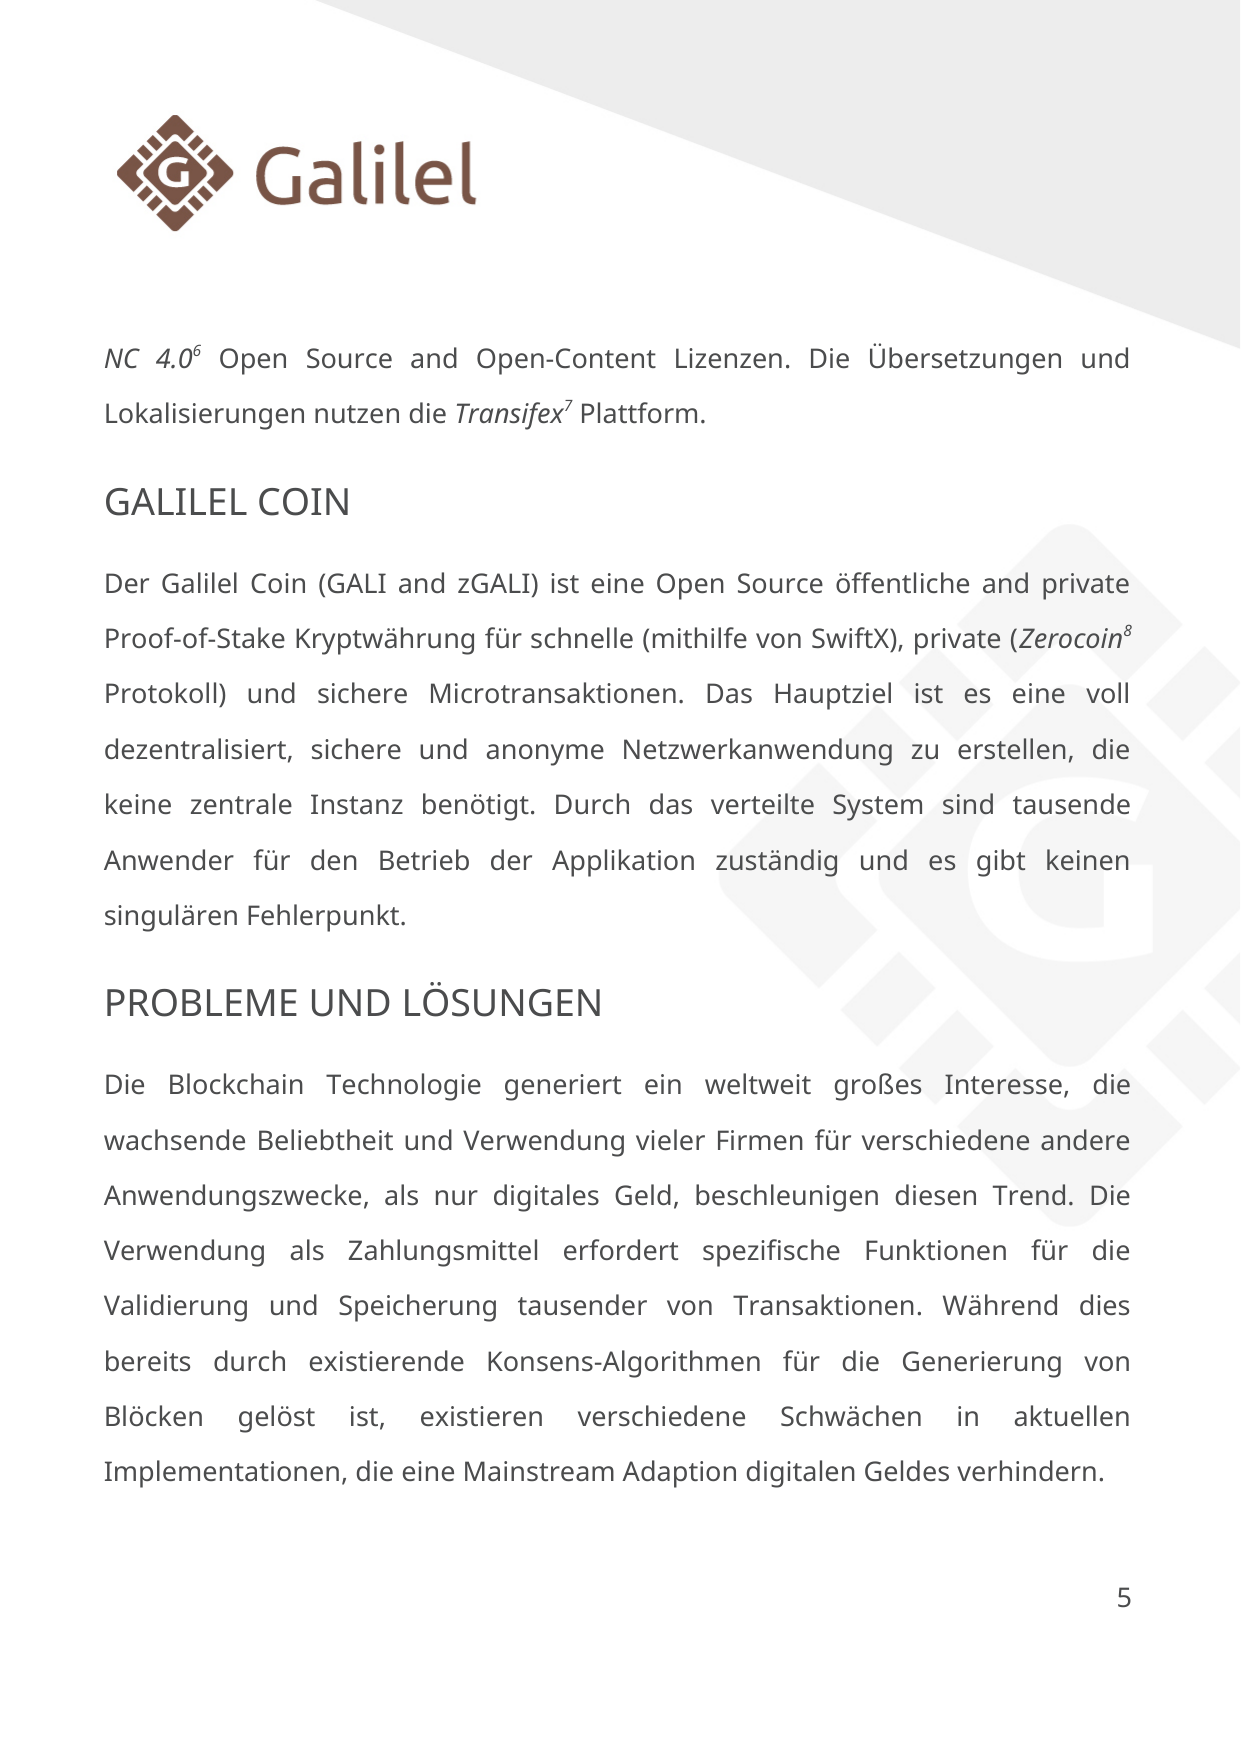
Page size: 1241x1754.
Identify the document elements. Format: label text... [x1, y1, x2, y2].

text Die Blockchain Technologie generiert ein weltweit großes Interesse, die wachsende Beliebtheit und Verwendung vieler Firmen für verschiedene andere Anwendungszwecke, als nur digitales Geld, beschleunigen diesen Trend. Die Verwendung als Zahlungsmittel erfordert spezifische Funktionen für die Validierung und Speicherung tausender von Transaktionen. Während dies bereits durch existierende Konsens-Algorithmen für die Generierung von Blöcken gelöst ist, existieren verschiedene Schwächen in aktuellen Implementationen, die eine Mainstream Adaption digitalen Geldes verhindern. [103, 1066, 1132, 1490]
picture [0, 0, 1241, 1753]
subtitle PROBLEME UND LÖSUNGEN [103, 977, 1132, 1028]
subtitle GALILEL COIN [103, 475, 1132, 526]
text Der Galilel Coin (GALI and zGALI) ist eine Open Source öffentliche and private Proof-of-Stake Kryptwährung für schnelle (mithilfe von SwiftX), private (Zerocoin8 Protokoll) und sichere Microtransaktionen. Das Hauptziel ist es eine voll dezentralisiert, sichere und anonyme Netzwerkanwendung zu erstellen, die keine zentrale Instanz benötigt. Durch das verteilte System sind tausende Anwender für den Betrieb der Applikation zuständig und es gibt keinen singulären Fehlerpunkt. [103, 564, 1132, 933]
